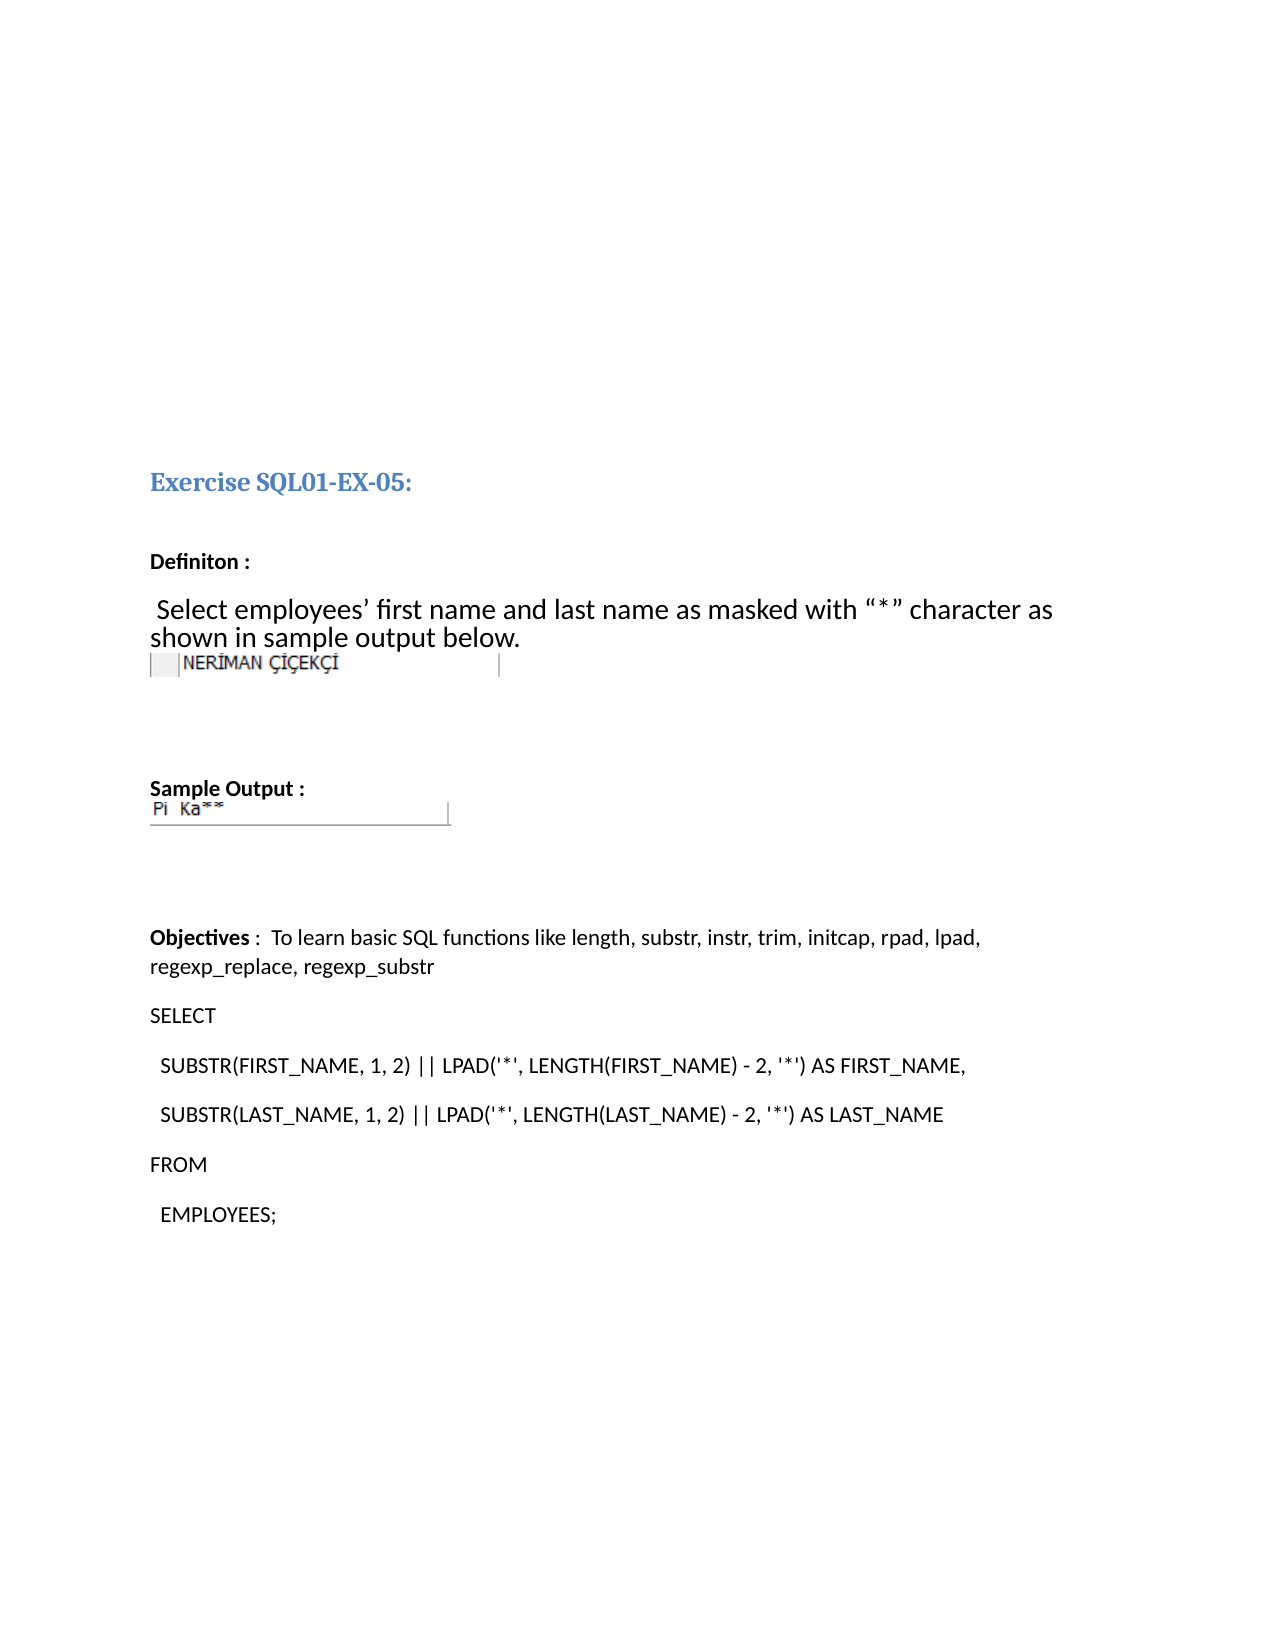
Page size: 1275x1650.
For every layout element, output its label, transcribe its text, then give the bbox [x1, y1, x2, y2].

text SELECT [150, 1001, 1125, 1029]
text FROM [150, 1149, 1125, 1178]
text Definiton : [150, 547, 1125, 575]
text SUBSTR(FIRST_NAME, 1, 2) || LPAD('*', LENGTH(FIRST_NAME) - 2, '*') AS FIRST_NAME, [150, 1050, 1125, 1079]
text Objectives : To learn basic SQL functions like length, substr, instr, trim, initcap, rpad, lpad, regexp_replace, regexp_substr [150, 922, 1125, 980]
text Select employees’ first name and last name as masked with “*” character as shown in sample output below. [150, 596, 1125, 654]
text EMPLOYEES; [150, 1199, 1125, 1228]
text Exercise SQL01-EX-05: [150, 468, 1125, 497]
text Sample Output : [150, 774, 1125, 802]
text SUBSTR(LAST_NAME, 1, 2) || LPAD('*', LENGTH(LAST_NAME) - 2, '*') AS LAST_NAME [150, 1100, 1125, 1129]
